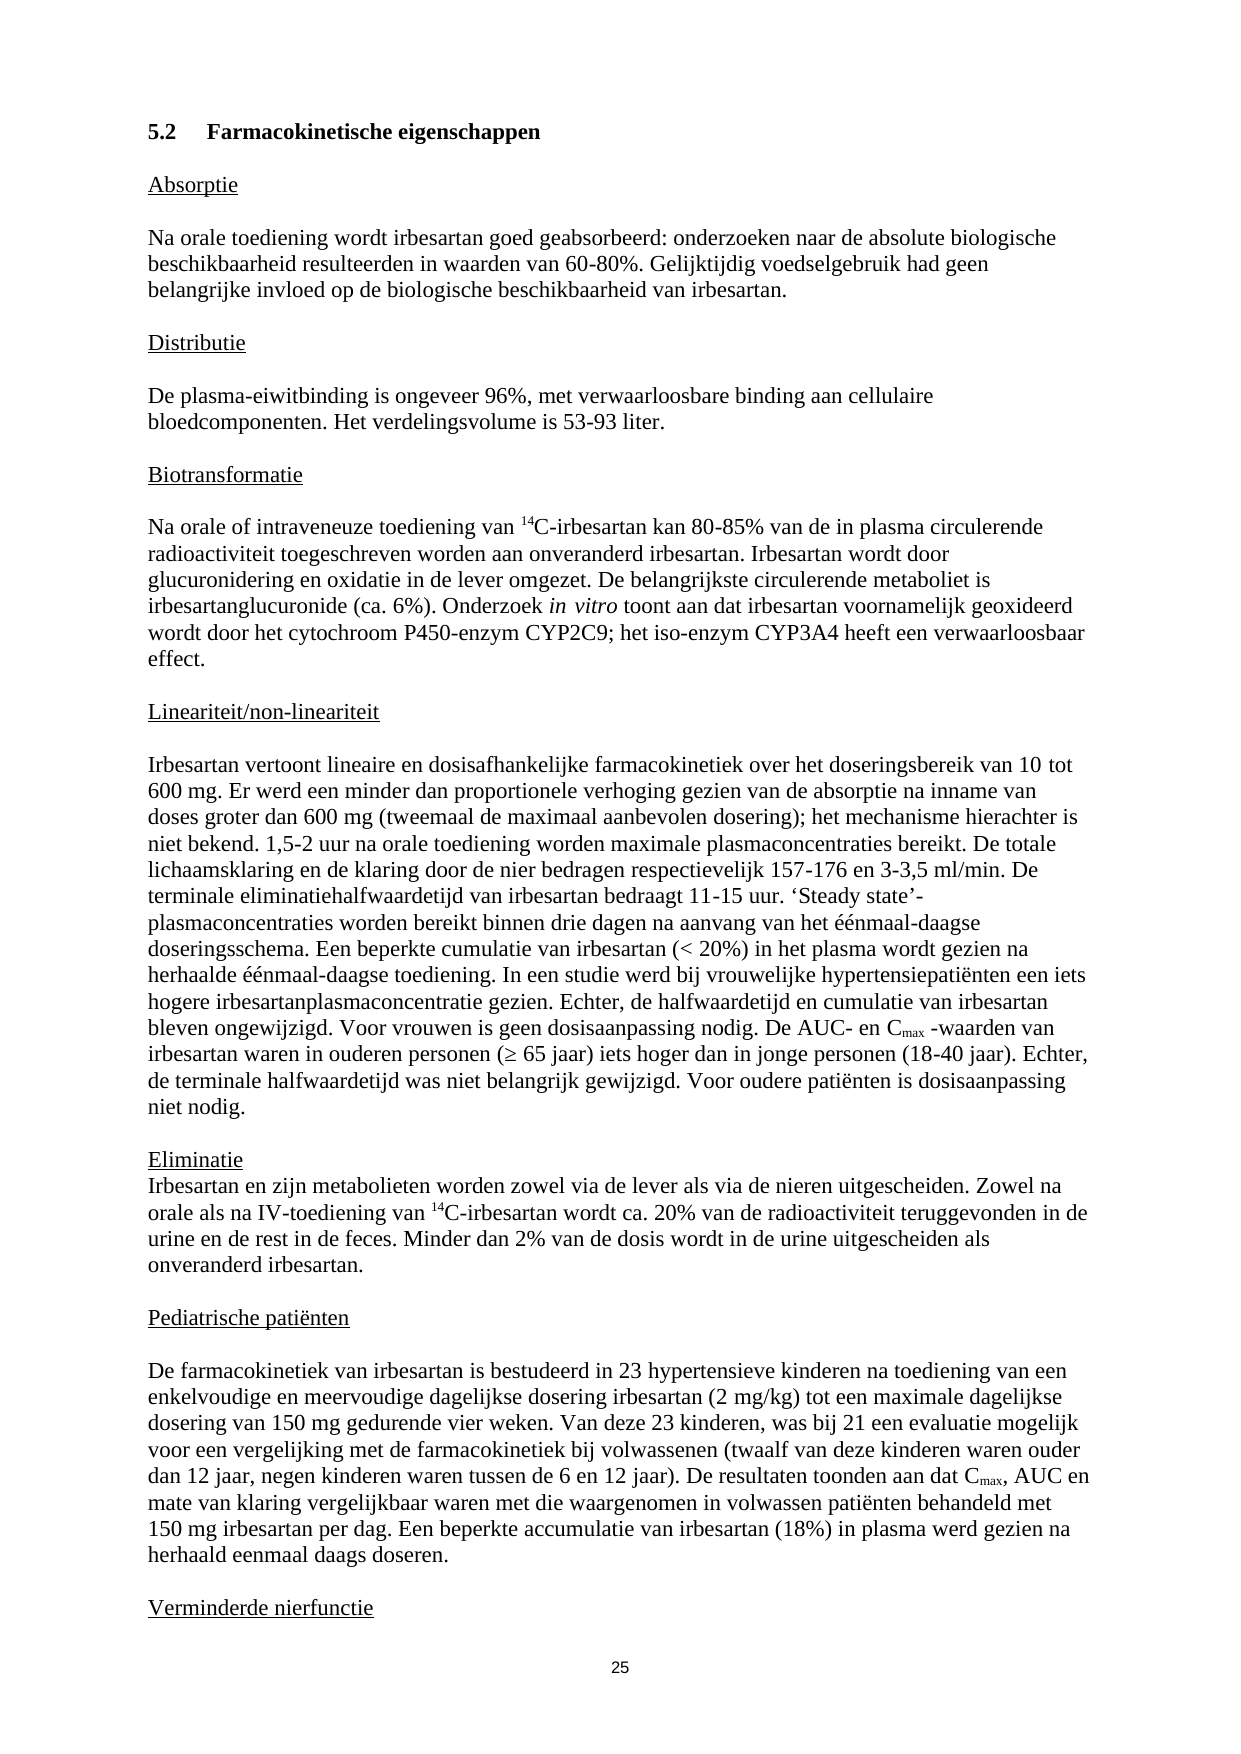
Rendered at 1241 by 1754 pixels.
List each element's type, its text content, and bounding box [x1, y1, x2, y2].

text Pediatrische patiënten [148, 1304, 1093, 1330]
text De farmacokinetiek van irbesartan is bestudeerd in 23 hypertensieve kinderen na toediening van een enkelvoudige en meervoudige dagelijkse dosering irbesartan (2 mg/kg) tot een maximale dagelijkse dosering van 150 mg gedurende vier weken. Van deze 23 kinderen, was bij 21 een evaluatie mogelijk voor een vergelijking met de farmacokinetiek bij volwassenen (twaalf van deze kinderen waren ouder dan 12 jaar, negen kinderen waren tussen de 6 en 12 jaar). De resultaten toonden aan dat Cmax, AUC en mate van klaring vergelijkbaar waren met die waargenomen in volwassen patiënten behandeld met 150 mg irbesartan per dag. Een beperkte accumulatie van irbesartan (18%) in plasma werd gezien na herhaald eenmaal daags doseren. [148, 1357, 1093, 1568]
text Verminderde nierfunctie [148, 1594, 1093, 1620]
text Biotransformatie [148, 461, 1093, 487]
text Distributie [148, 329, 1093, 355]
text Absorptie [148, 171, 1093, 197]
text Eliminatie [148, 1146, 1093, 1172]
text De plasma-eiwitbinding is ongeveer 96%, met verwaarloosbare binding aan cellulaire bloedcomponenten. Het verdelingsvolume is 53-93 liter. [148, 382, 1093, 434]
subtitle 5.2 Farmacokinetische eigenschappen [148, 118, 1093, 144]
text Na orale of intraveneuze toediening van 14C-irbesartan kan 80-85% van de in plasma circulerende radioactiviteit toegeschreven worden aan onveranderd irbesartan. Irbesartan wordt door glucuronidering en oxidatie in de lever omgezet. De belangrijkste circulerende metaboliet is irbesartanglucuronide (ca. 6%). Onderzoek in vitro toont aan dat irbesartan voornamelijk geoxideerd wordt door het cytochroom P450-enzym CYP2C9; het iso-enzym CYP3A4 heeft een verwaarloosbaar effect. [148, 513, 1093, 672]
text Lineariteit/non-lineariteit [148, 698, 1093, 724]
text Irbesartan en zijn metabolieten worden zowel via de lever als via de nieren uitgescheiden. Zowel na orale als na IV-toediening van 14C-irbesartan wordt ca. 20% van de radioactiviteit teruggevonden in de urine en de rest in de feces. Minder dan 2% van de dosis wordt in de urine uitgescheiden als onveranderd irbesartan. [148, 1172, 1093, 1278]
text Irbesartan vertoont lineaire en dosisafhankelijke farmacokinetiek over het doseringsbereik van 10 tot 600 mg. Er werd een minder dan proportionele verhoging gezien van de absorptie na inname van doses groter dan 600 mg (tweemaal de maximaal aanbevolen dosering); het mechanisme hierachter is niet bekend. 1,5-2 uur na orale toediening worden maximale plasmaconcentraties bereikt. De totale lichaamsklaring en de klaring door de nier bedragen respectievelijk 157-176 en 3-3,5 ml/min. De terminale eliminatiehalfwaardetijd van irbesartan bedraagt 11-15 uur. ‘Steady state’-plasmaconcentraties worden bereikt binnen drie dagen na aanvang van het éénmaal-daagse doseringsschema. Een beperkte cumulatie van irbesartan (< 20%) in het plasma wordt gezien na herhaalde éénmaal-daagse toediening. In een studie werd bij vrouwelijke hypertensiepatiënten een iets hogere irbesartanplasmaconcentratie gezien. Echter, de halfwaardetijd en cumulatie van irbesartan bleven ongewijzigd. Voor vrouwen is geen dosisaanpassing nodig. De AUC- en Cmax -waarden van irbesartan waren in ouderen personen (≥ 65 jaar) iets hoger dan in jonge personen (18-40 jaar). Echter, de terminale halfwaardetijd was niet belangrijk gewijzigd. Voor oudere patiënten is dosisaanpassing niet nodig. [148, 751, 1093, 1119]
text Na orale toediening wordt irbesartan goed geabsorbeerd: onderzoeken naar de absolute biologische beschikbaarheid resulteerden in waarden van 60-80%. Gelijktijdig voedselgebruik had geen belangrijke invloed op de biologische beschikbaarheid van irbesartan. [148, 223, 1093, 303]
